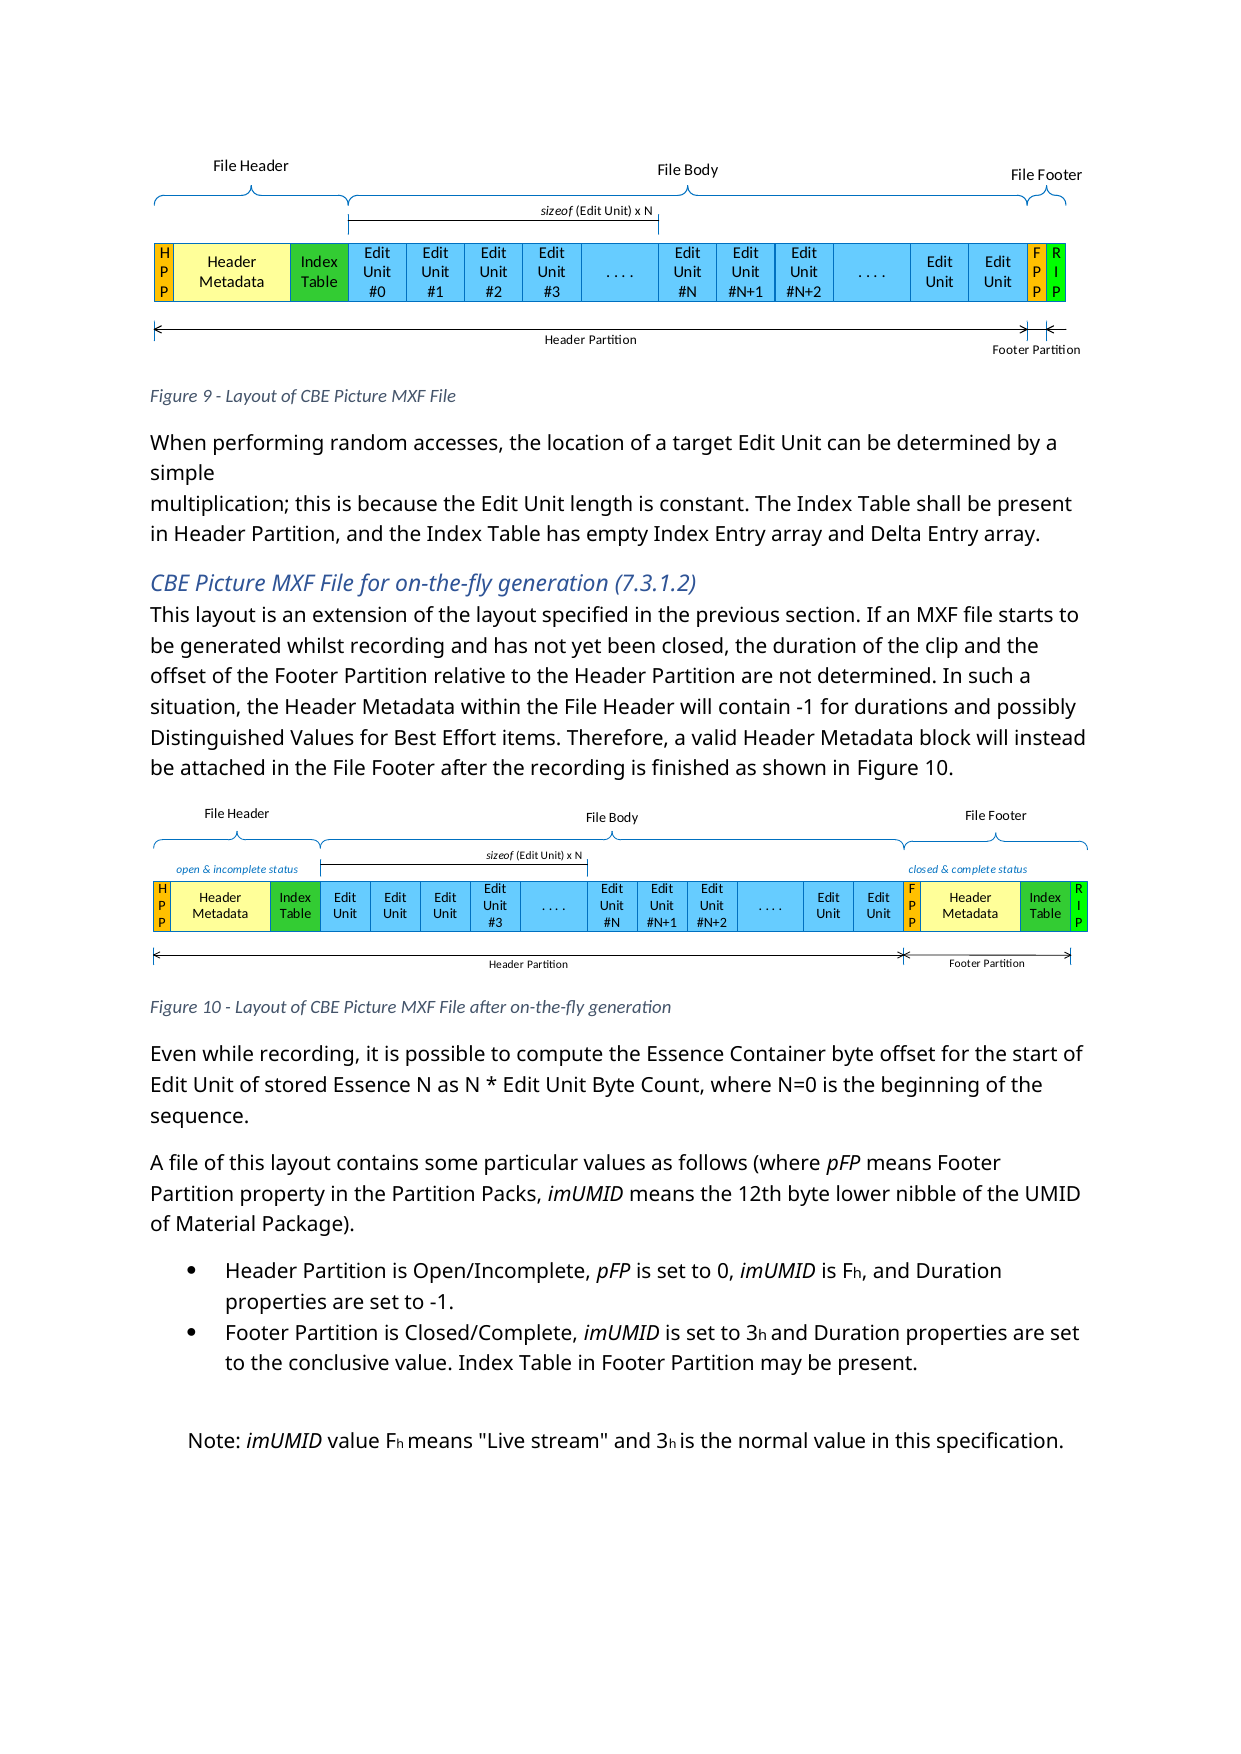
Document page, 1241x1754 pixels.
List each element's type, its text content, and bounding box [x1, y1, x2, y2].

text Even while recording, it is possible to compute the Essence Container byte offset for the start of Edit Unit of stored Essence N as N * Edit Unit Byte Count, where N=0 is the beginning of the sequence. [150, 1039, 1090, 1129]
text When performing random accesses, the location of a target Edit Unit can be determined by a simple multiplication; this is because the Edit Unit length is constant. The Index Table shall be present in Header Partition, and the Index Table has empty Index Entry array and Delta Entry array. [150, 428, 1090, 548]
text Note: imUMID value Fh means "Live stream" and 3h is the normal value in this specification. [187, 1396, 1090, 1455]
text Figure 10 - Layout of CBE Picture MXF File after on-the-fly generation [150, 996, 1090, 1019]
text A file of this layout contains some particular values as follows (where pFP means Footer Partition property in the Partition Packs, imUMID means the 12th byte lower nibble of the UMID of Material Package). [150, 1148, 1090, 1238]
list Footer Partition is Closed/Complete, imUMID is set to 3h and Duration properties are set to the conclusive value. Index Table in Footer Partition may be present. [187, 1318, 1090, 1377]
text Figure 9 - Layout of CBE Picture MXF File [150, 384, 1090, 407]
text CBE Picture MXF File for on-the-fly generation (7.3.1.2) This layout is an extension of the layout specified in the previous section. If an MXF file starts to be generated whilst recording and has not yet been closed, the duration of the clip and the offset of the Footer Partition relative to the Header Partition are not determined. In such a situation, the Header Metadata within the File Header will contain -1 for durations and possibly Distinguished Values for Best Effort items. Therefore, a valid Header Metadata block will instead be attached in the File Footer after the recording is finished as shown in Figure 10. [150, 567, 1090, 782]
list Header Partition is Open/Incomplete, pFP is set to 0, imUMID is Fh, and Duration properties are set to -1. [187, 1257, 1090, 1316]
